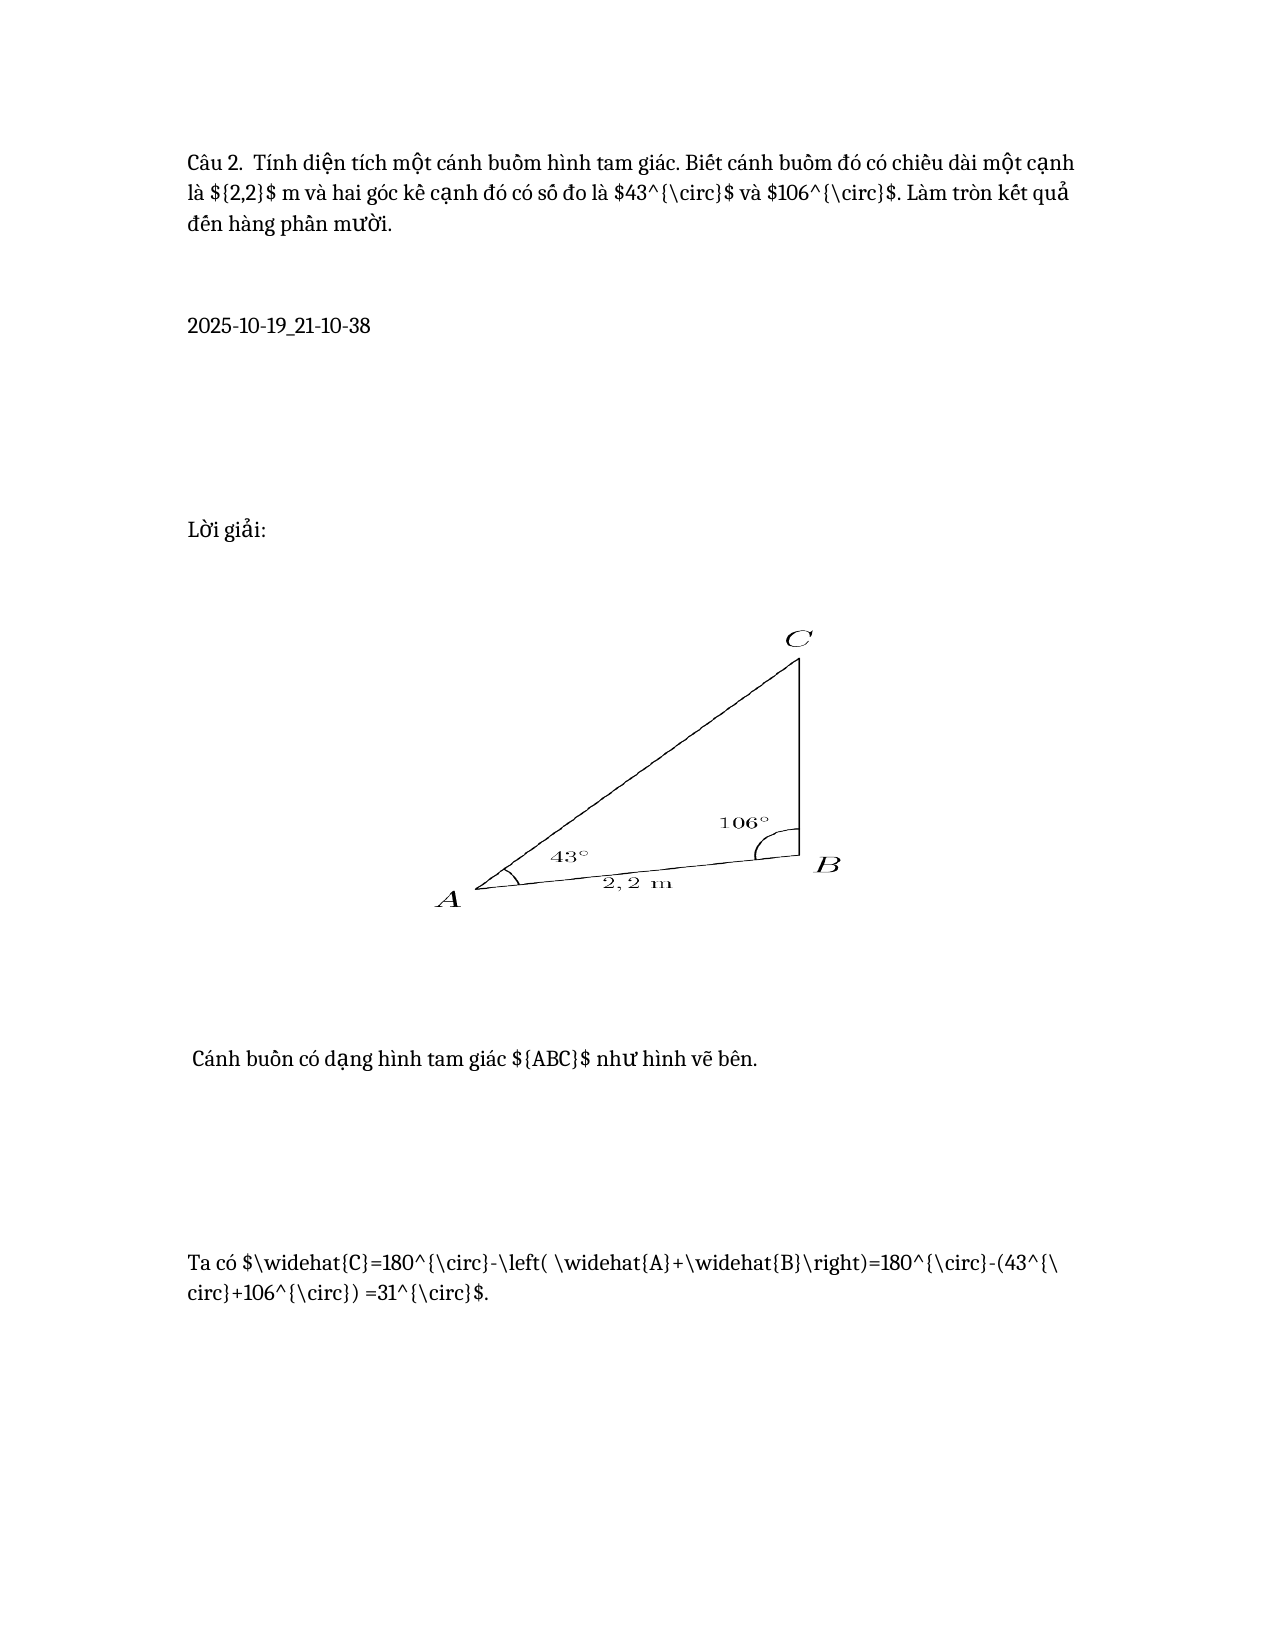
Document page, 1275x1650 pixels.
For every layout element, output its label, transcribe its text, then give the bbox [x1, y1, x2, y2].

picture [412, 618, 863, 919]
text Cánh buồn có dạng hình tam giác ${ABC}$ như hình vẽ bên. [187, 1046, 1087, 1072]
text Lời giải: [187, 517, 1087, 543]
text Câu 2. Tính diện tích một cánh buồm hình tam giác. Biết cánh buồm đó có chiều dài một cạnh là ${2,2}$ m và hai góc kề cạnh đó có số đo là $43^{\circ}$ và $106^{\circ}$. Làm tròn kết quả đến hàng phần mười. [187, 150, 1087, 237]
text Ta có $\widehat{C}=180^{\circ}-\left( \widehat{A}+\widehat{B}\right)=180^{\circ}-(43^{\circ}+106^{\circ}) =31^{\circ}$. [187, 1250, 1087, 1306]
text 2025-10-19_21-10-38 [187, 312, 1087, 339]
